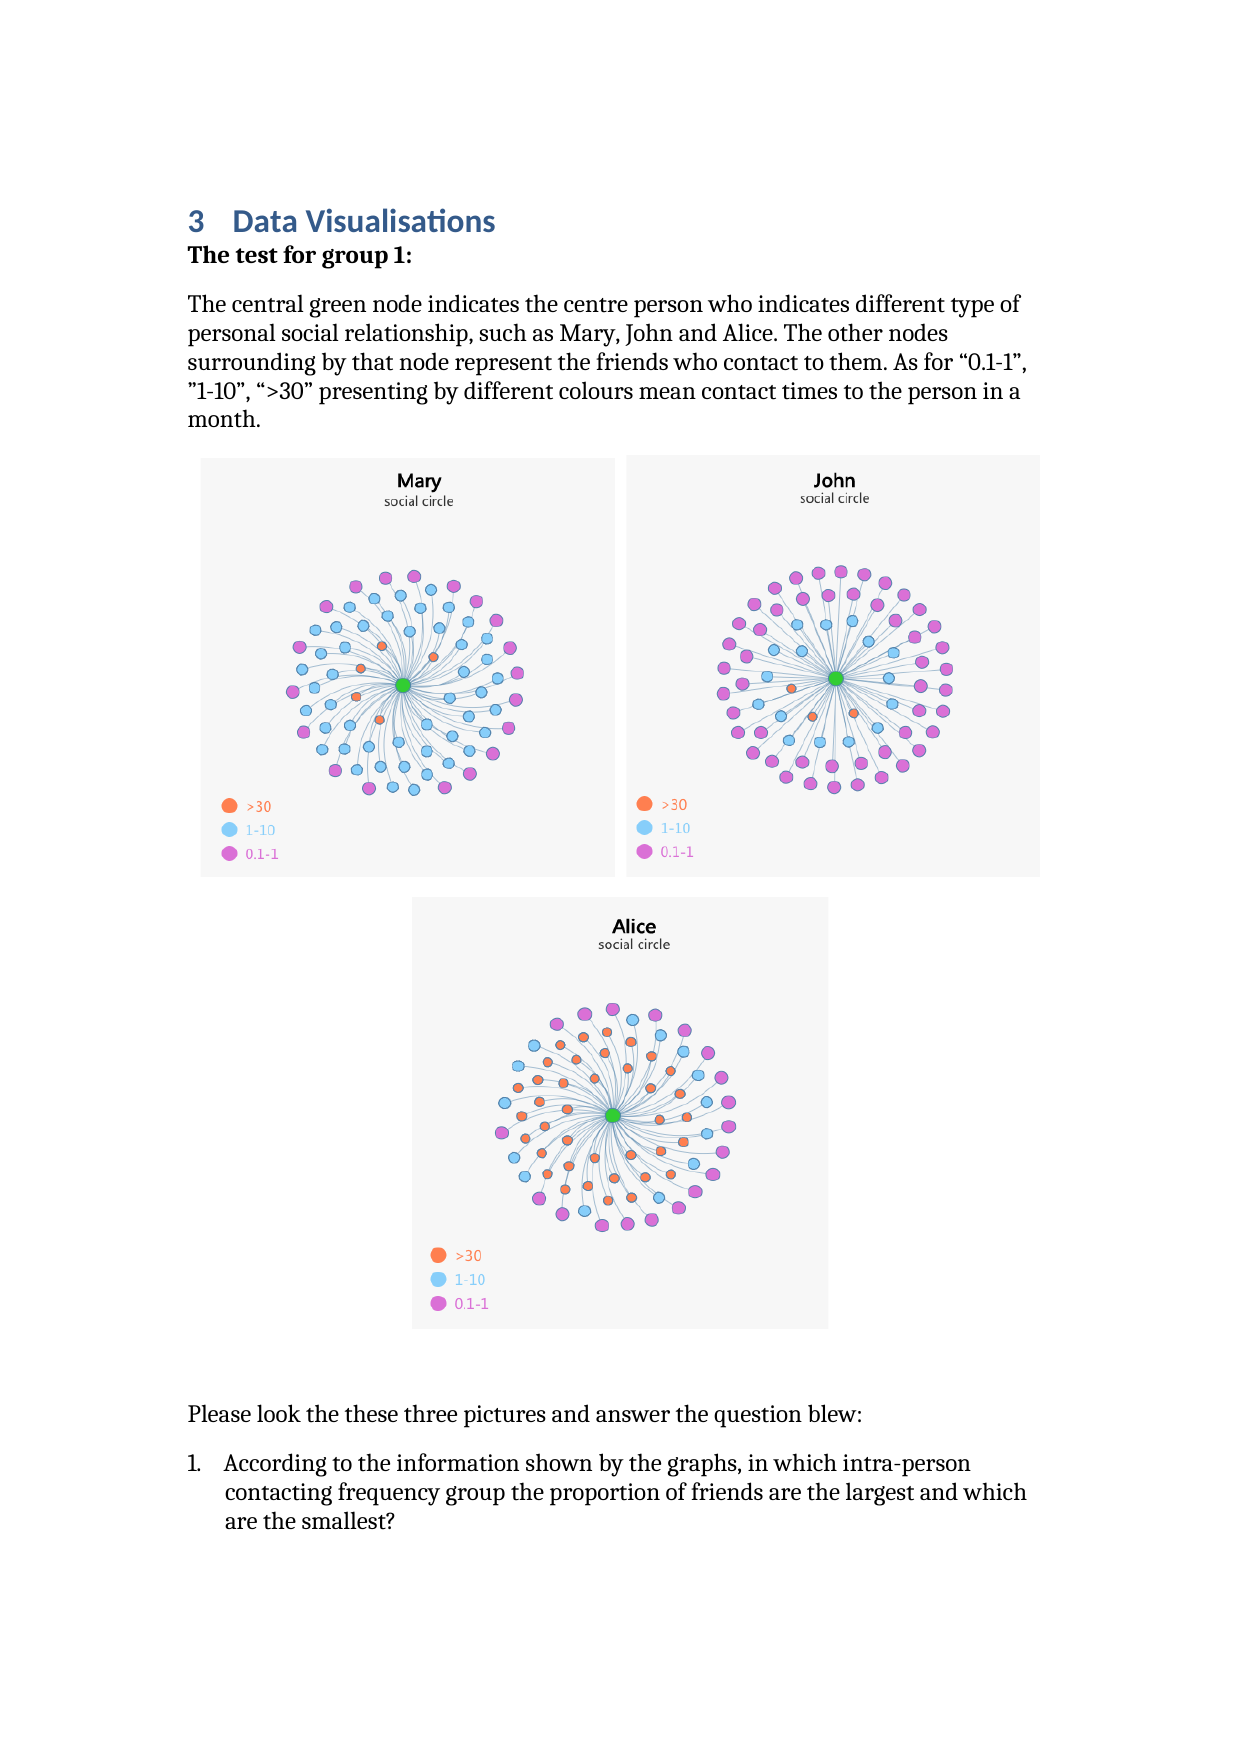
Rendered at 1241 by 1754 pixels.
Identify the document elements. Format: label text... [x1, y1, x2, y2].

text 1. According to the information shown by the graphs, in which intra-person contacting frequency group the proportion of friends are the largest and which are the smallest? [187, 1449, 1053, 1535]
text The test for group 1: [187, 241, 1053, 269]
picture [200, 458, 615, 877]
picture [412, 897, 829, 1329]
text Please look the these three pictures and answer the question blew: [187, 1399, 1053, 1428]
picture [626, 455, 1040, 877]
text The central green node indicates the centre person who indicates different type of personal social relationship, such as Mary, John and Alice. The other nodes surrounding by that node represent the friends who contact to them. As for “0.1-1”, ”1-10”, “>30” presenting by different colours mean contact times to the person in a month. [187, 290, 1053, 434]
subtitle Data Visualisations [187, 200, 1053, 241]
